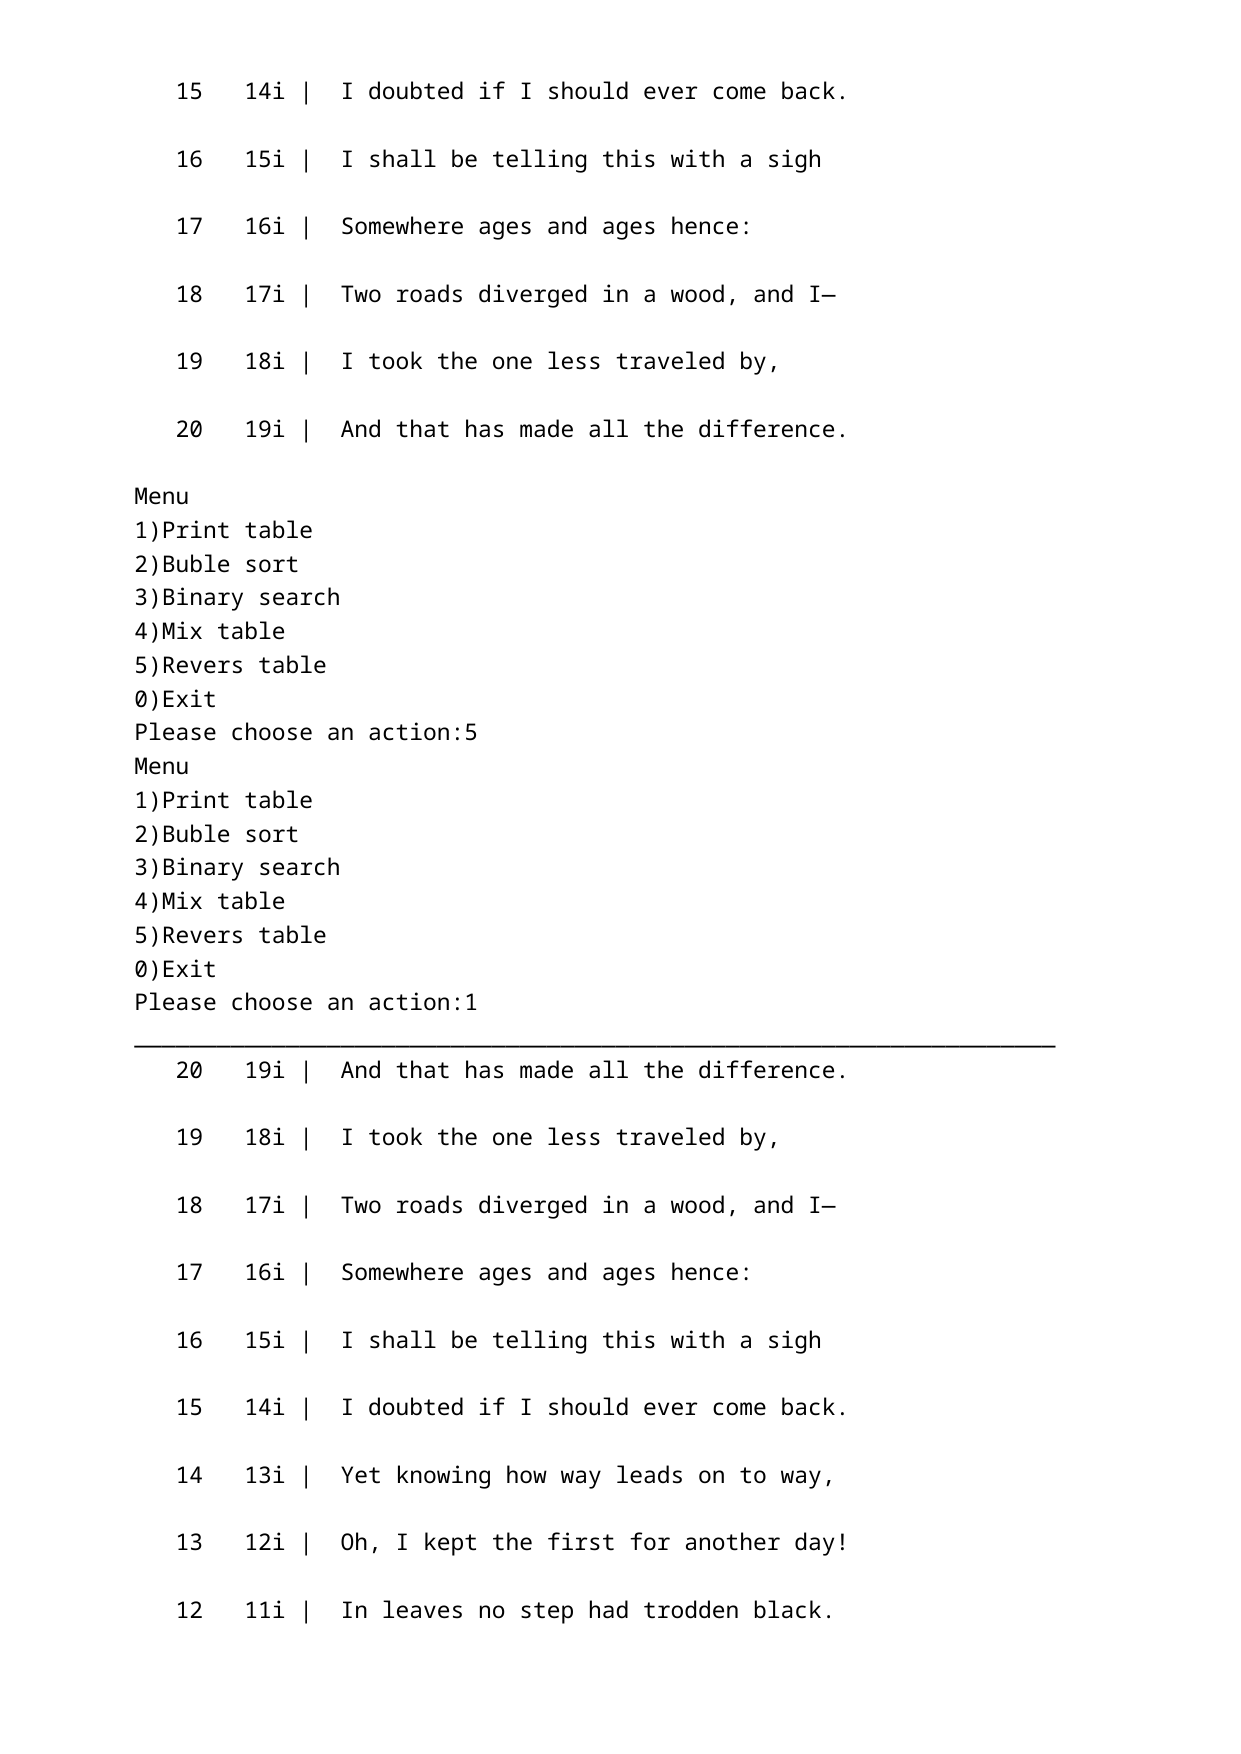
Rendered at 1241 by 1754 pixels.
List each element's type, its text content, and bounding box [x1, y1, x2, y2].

list 3)Binary search [134, 851, 1145, 882]
list 2)Buble sort [134, 817, 1145, 849]
list 1)Print table [134, 514, 1145, 545]
list 13 12i | Oh, I kept the first for another day! [134, 1526, 1145, 1557]
list 17 16i | Somewhere ages and ages hence: [134, 210, 1145, 241]
list 19 18i | I took the one less traveled by, [134, 345, 1145, 376]
list 15 14i | I doubted if I should ever come back. [134, 1391, 1145, 1422]
list 4)Mix table [134, 885, 1145, 916]
list Please choose an action:5 [134, 716, 1145, 747]
list 17 16i | Somewhere ages and ages hence: [134, 1256, 1145, 1287]
list 18 17i | Two roads diverged in a wood, and I— [134, 277, 1145, 309]
list 4)Mix table [134, 615, 1145, 646]
list Please choose an action:1 [134, 986, 1145, 1017]
list 16 15i | I shall be telling this with a sigh [134, 142, 1145, 174]
list 0)Exit [134, 952, 1145, 984]
list 18 17i | Two roads diverged in a wood, and I— [134, 1189, 1145, 1220]
list 15 14i | I doubted if I should ever come back. [134, 75, 1145, 106]
list 3)Binary search [134, 581, 1145, 612]
list 1)Print table [134, 784, 1145, 815]
list Menu [134, 750, 1145, 781]
list 2)Buble sort [134, 547, 1145, 579]
list 12 11i | In leaves no step had trodden black. [134, 1594, 1145, 1625]
list 20 19i | And that has made all the difference. [134, 412, 1145, 444]
list 20 19i | And that has made all the difference. [134, 1054, 1145, 1085]
list Menu [134, 480, 1145, 511]
list ___________________________________________________________________ [134, 1020, 1145, 1051]
list 14 13i | Yet knowing how way leads on to way, [134, 1459, 1145, 1490]
list 19 18i | I took the one less traveled by, [134, 1121, 1145, 1152]
list 5)Revers table [134, 919, 1145, 950]
list 5)Revers table [134, 649, 1145, 680]
list 0)Exit [134, 682, 1145, 714]
list 16 15i | I shall be telling this with a sigh [134, 1324, 1145, 1355]
